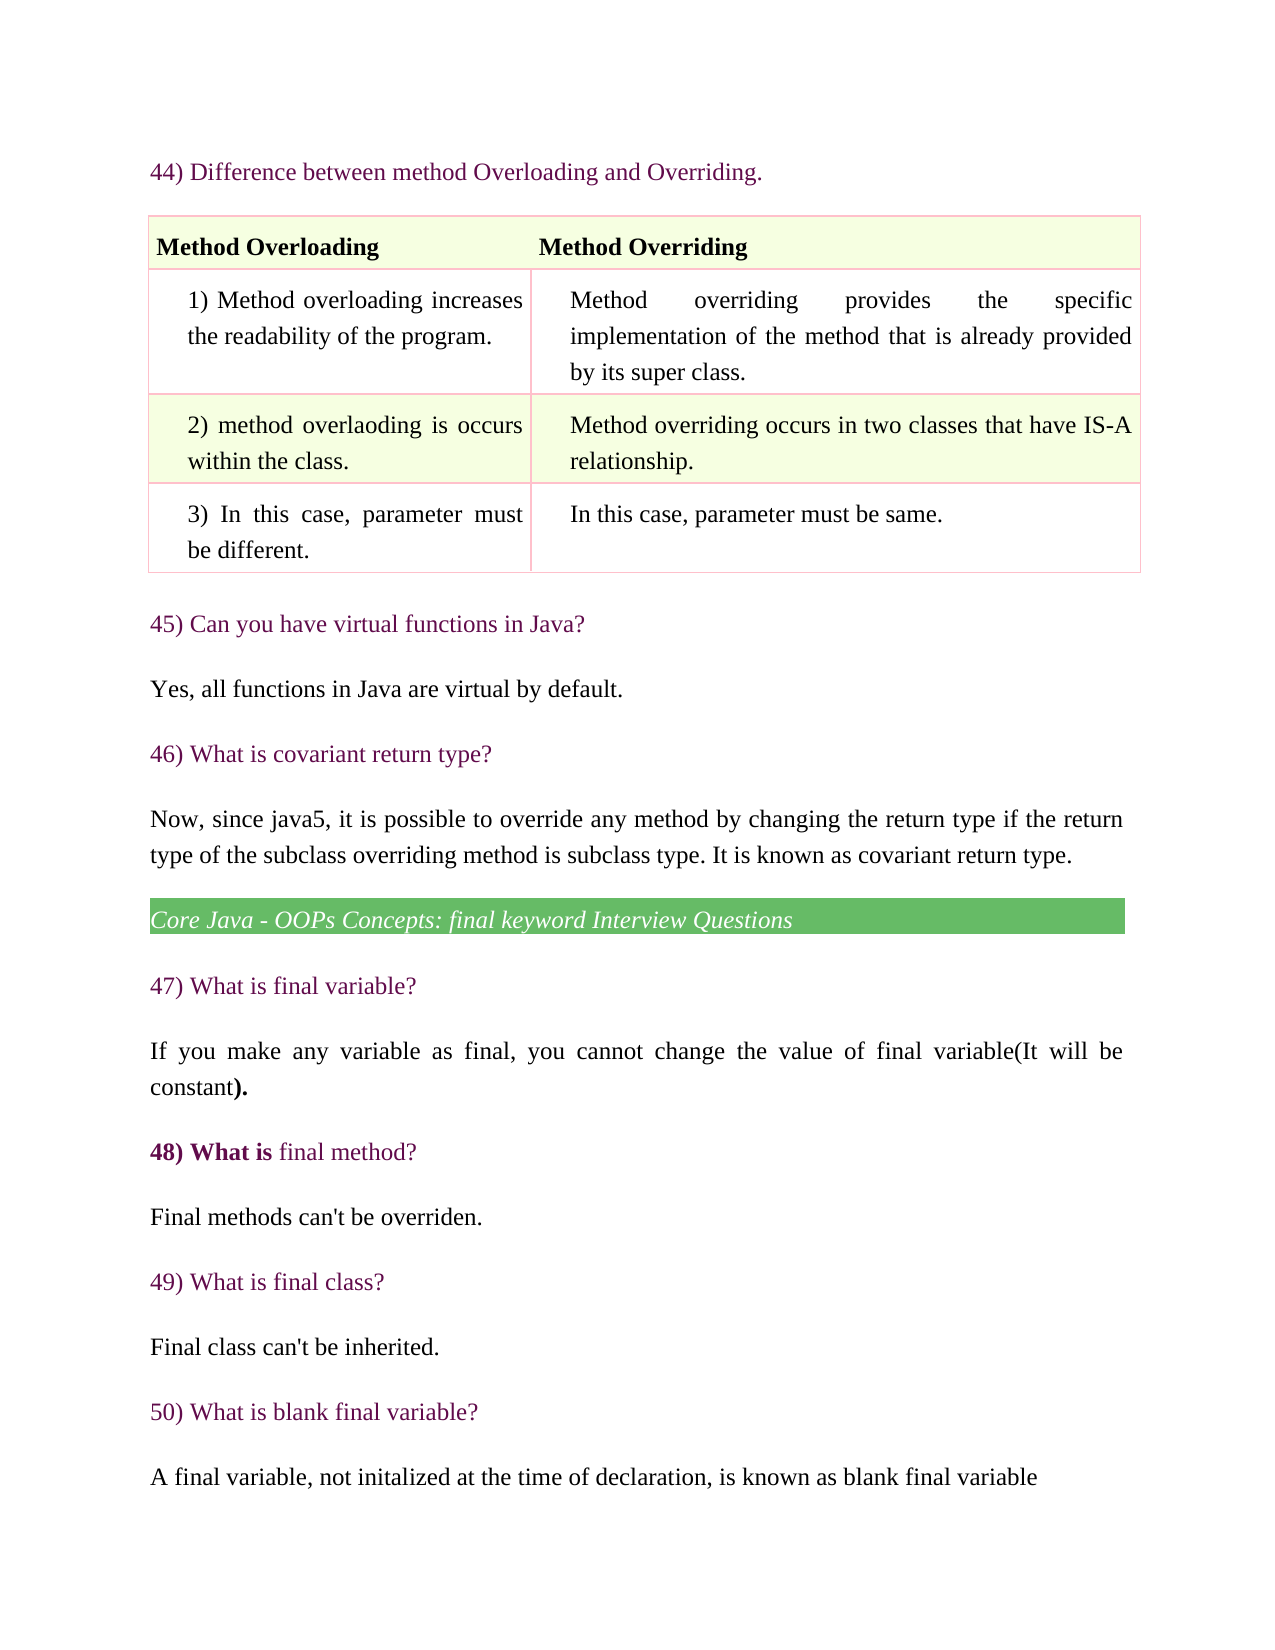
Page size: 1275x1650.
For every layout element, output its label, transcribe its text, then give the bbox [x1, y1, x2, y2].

text Now, since java5, it is possible to override any method by changing the return type if the return type of the subclass overriding method is subclass type. It is known as covariant return type. [150, 797, 1125, 869]
text Core Java - OOPs Concepts: final keyword Interview Questions [150, 898, 1125, 934]
table_cell Method overriding provides the specific implementation of the method that is already provided by its super class. [532, 270, 1140, 393]
table_cell In this case, parameter must be same. [532, 484, 1140, 571]
table_cell 2) method overlaoding is occurs within the class. [149, 395, 530, 482]
text 47) What is final variable? [150, 963, 1125, 999]
text 48) What is final method? [150, 1130, 1125, 1166]
text If you make any variable as final, you cannot change the value of final variable(It will be constant). [150, 1029, 1125, 1101]
text 50) What is blank final variable? [150, 1390, 1125, 1426]
table_cell Method overriding occurs in two classes that have IS-A relationship. [532, 395, 1140, 482]
text A final variable, not initalized at the time of declaration, is known as blank final variable [150, 1455, 1125, 1491]
table_cell 3) In this case, parameter must be different. [149, 484, 530, 571]
text Final methods can't be overriden. [150, 1195, 1125, 1231]
text 45) Can you have virtual functions in Java? [150, 602, 1125, 638]
table_cell 1) Method overloading increases the readability of the program. [149, 270, 530, 393]
text 44) Difference between method Overloading and Overriding. [150, 150, 1125, 186]
table_header Method Overloading [149, 217, 531, 268]
text 46) What is covariant return type? [150, 732, 1125, 768]
text Final class can't be inherited. [150, 1325, 1125, 1361]
text 49) What is final class? [150, 1260, 1125, 1296]
text Yes, all functions in Java are virtual by default. [150, 667, 1125, 703]
table_header Method Overriding [531, 217, 1140, 268]
